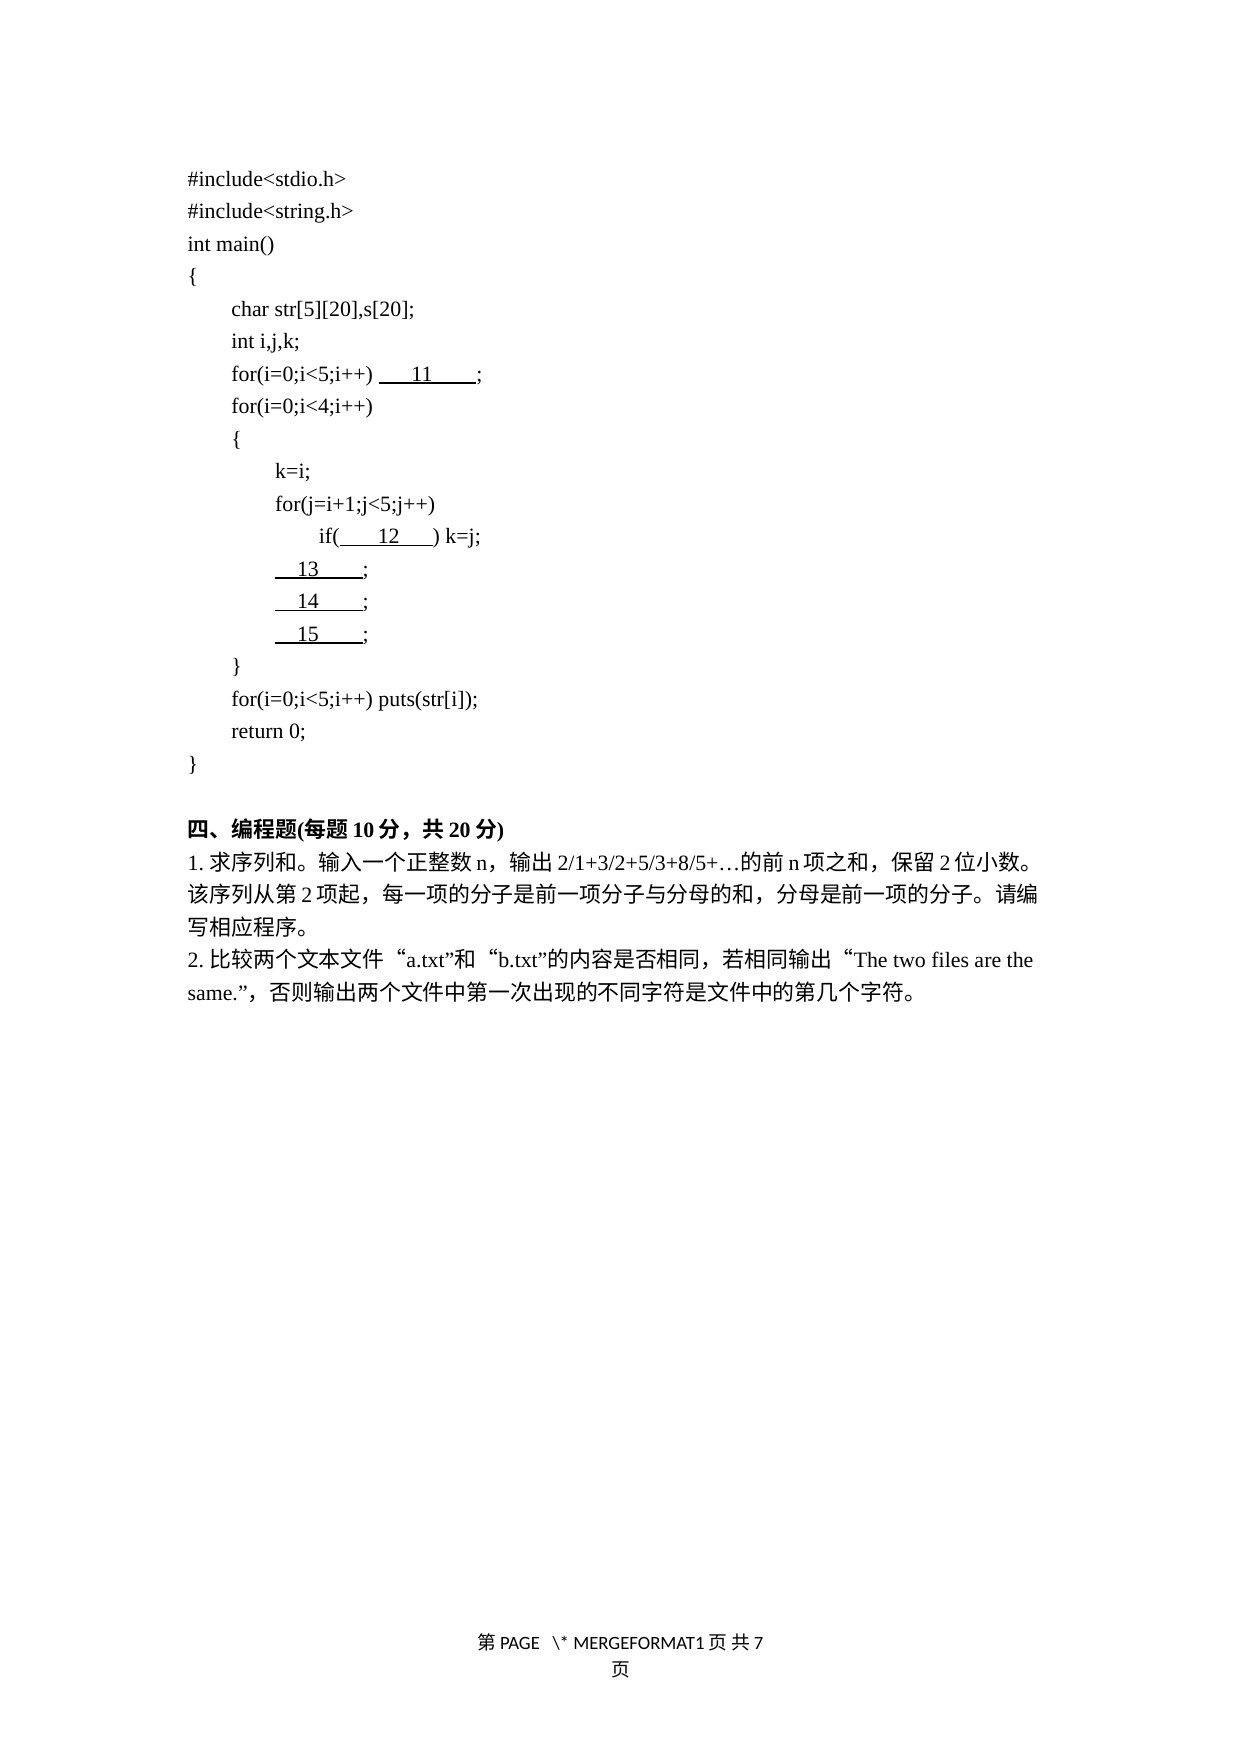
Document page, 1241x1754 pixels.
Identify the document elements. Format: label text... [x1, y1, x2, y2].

text #include<stdio.h> [187, 162, 1053, 194]
text k=i; [187, 454, 1053, 487]
text for(i=0;i<4;i++) [187, 389, 1053, 422]
text 15 ; [187, 617, 1053, 649]
text for(i=0;i<5;i++) 11 ; [187, 357, 1053, 389]
text int i,j,k; [187, 324, 1053, 357]
text } [187, 747, 1053, 779]
text 1. 求序列和。输入一个正整数n，输出2/1+3/2+5/3+8/5+…的前n项之和，保留2位小数。该序列从第2项起，每一项的分子是前一项分子与分母的和，分母是前一项的分子。请编写相应程序。 [187, 844, 1053, 942]
text char str[5][20],s[20]; [187, 292, 1053, 324]
text 13 ; [187, 552, 1053, 584]
text return 0; [187, 714, 1053, 747]
text for(i=0;i<5;i++) puts(str[i]); [187, 682, 1053, 714]
text 2. 比较两个文本文件“a.txt”和“b.txt”的内容是否相同，若相同输出“The two files are the same.”，否则输出两个文件中第一次出现的不同字符是文件中的第几个字符。 [187, 942, 1053, 1007]
text { [187, 259, 1053, 292]
text for(j=i+1;j<5;j++) [187, 487, 1053, 519]
text int main() [187, 227, 1053, 259]
text #include<string.h> [187, 194, 1053, 227]
text if( 12 ) k=j; [187, 519, 1053, 552]
text 四、编程题(每题10分，共20分) [187, 812, 1053, 844]
text } [187, 649, 1053, 682]
text { [187, 422, 1053, 454]
text 14 ; [187, 584, 1053, 617]
